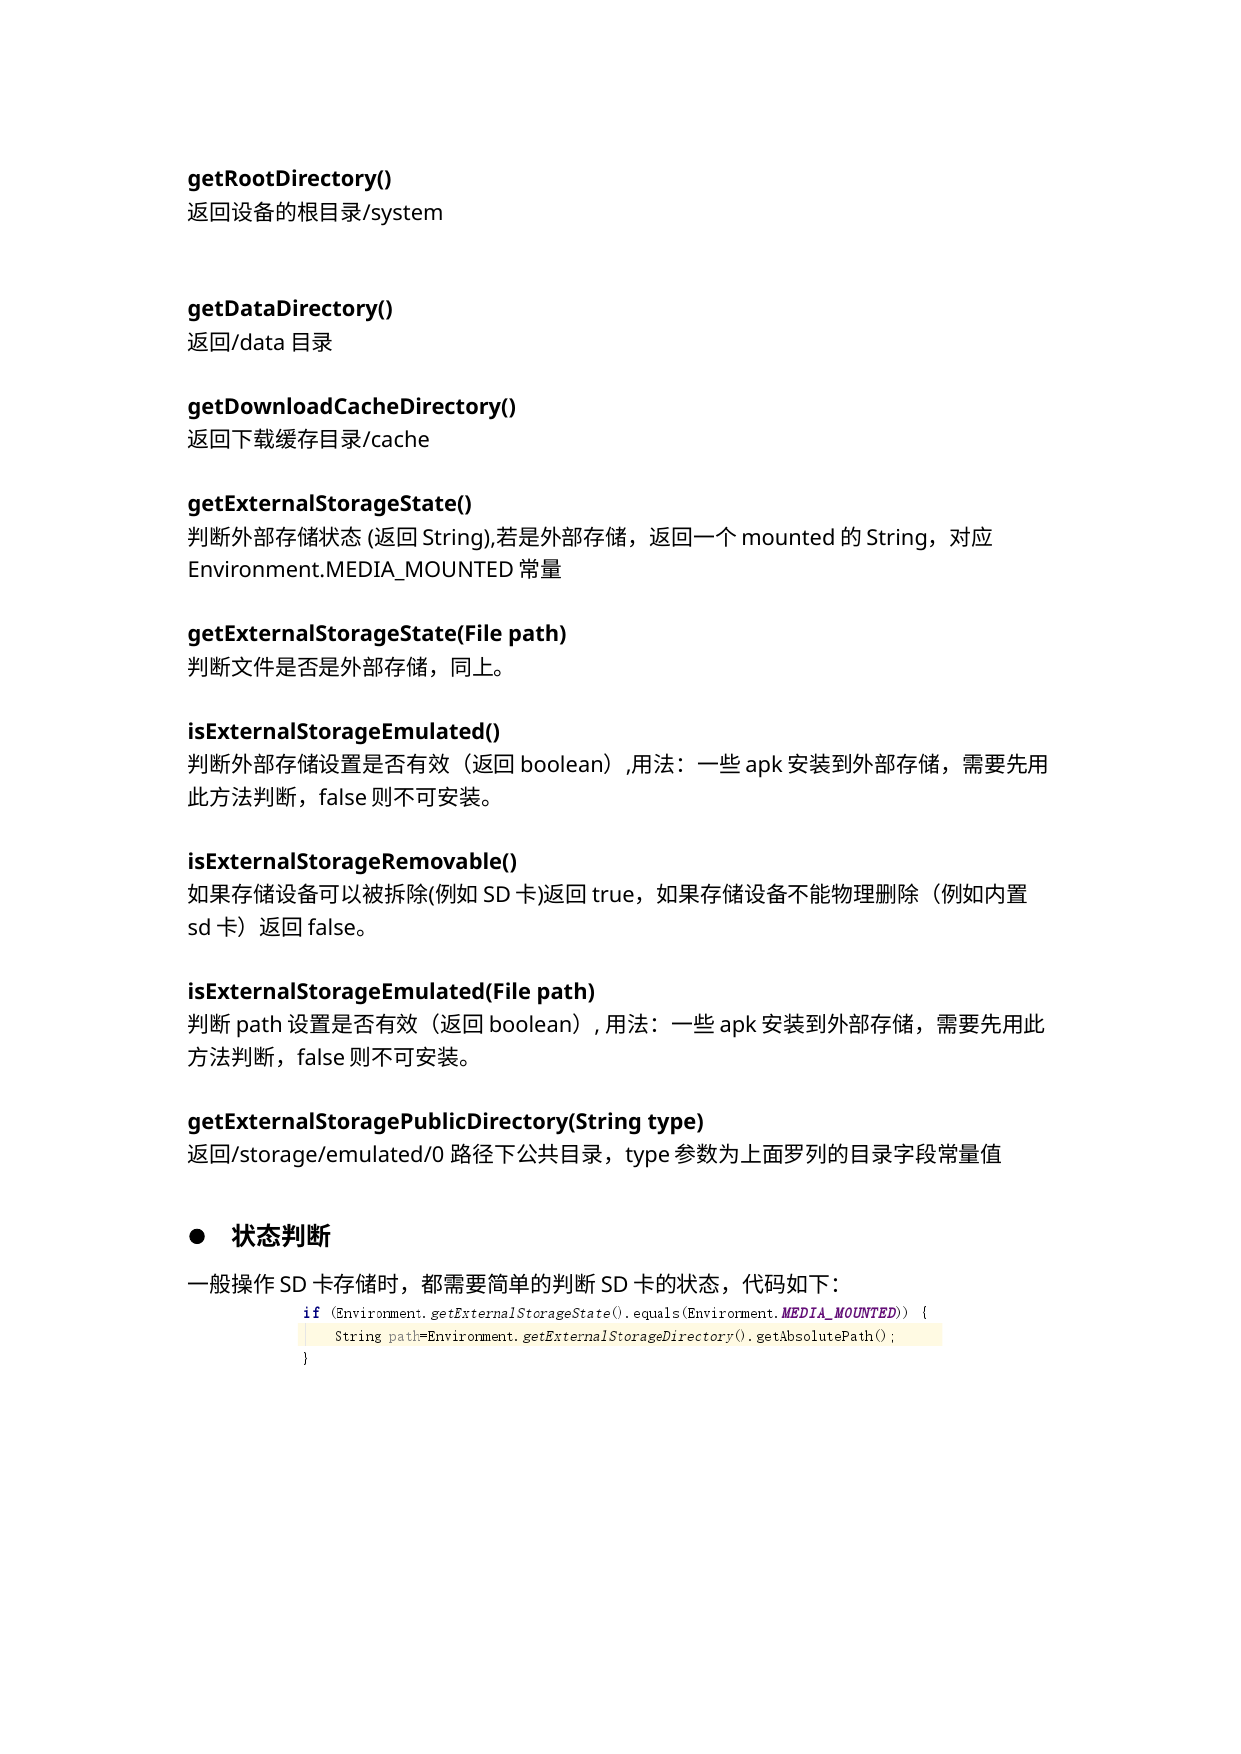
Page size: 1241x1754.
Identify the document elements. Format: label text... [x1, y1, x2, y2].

text 返回/data目录 [187, 324, 1053, 357]
text isExternalStorageRemovable() [187, 844, 1053, 877]
picture [297, 1299, 943, 1371]
text 判断path设置是否有效（返回boolean）, 用法：一些apk安装到外部存储，需要先用此方法判断，false则不可安装。 [187, 1007, 1053, 1072]
text 返回下载缓存目录/cache [187, 422, 1053, 454]
text 如果存储设备可以被拆除(例如SD卡)返回true，如果存储设备不能物理删除（例如内置sd卡）返回false。 [187, 877, 1053, 942]
text 判断文件是否是外部存储，同上。 [187, 649, 1053, 682]
text getExternalStorageState() [187, 487, 1053, 519]
text isExternalStorageEmulated() [187, 714, 1053, 747]
text getExternalStorageState(File path) [187, 617, 1053, 649]
text isExternalStorageEmulated(File path) [187, 974, 1053, 1007]
text getExternalStoragePublicDirectory(String type) [187, 1104, 1053, 1137]
text getDataDirectory() [187, 292, 1053, 324]
text 返回/storage/emulated/0 路径下公共目录，type参数为上面罗列的目录字段常量值 [187, 1137, 1053, 1169]
text getRootDirectory() [187, 162, 1053, 194]
text getDownloadCacheDirectory() [187, 389, 1053, 422]
list 一般操作SD卡存储时，都需要简单的判断SD卡的状态，代码如下： [187, 1267, 1053, 1299]
text 判断外部存储状态 (返回String),若是外部存储，返回一个mounted的String，对应Environment.MEDIA_MOUNTED常量 [187, 519, 1053, 584]
text 判断外部存储设置是否有效（返回boolean）,用法：一些apk安装到外部存储，需要先用此方法判断，false则不可安装。 [187, 747, 1053, 812]
text 返回设备的根目录/system [187, 194, 1053, 227]
list 状态判断 [187, 1202, 1053, 1267]
